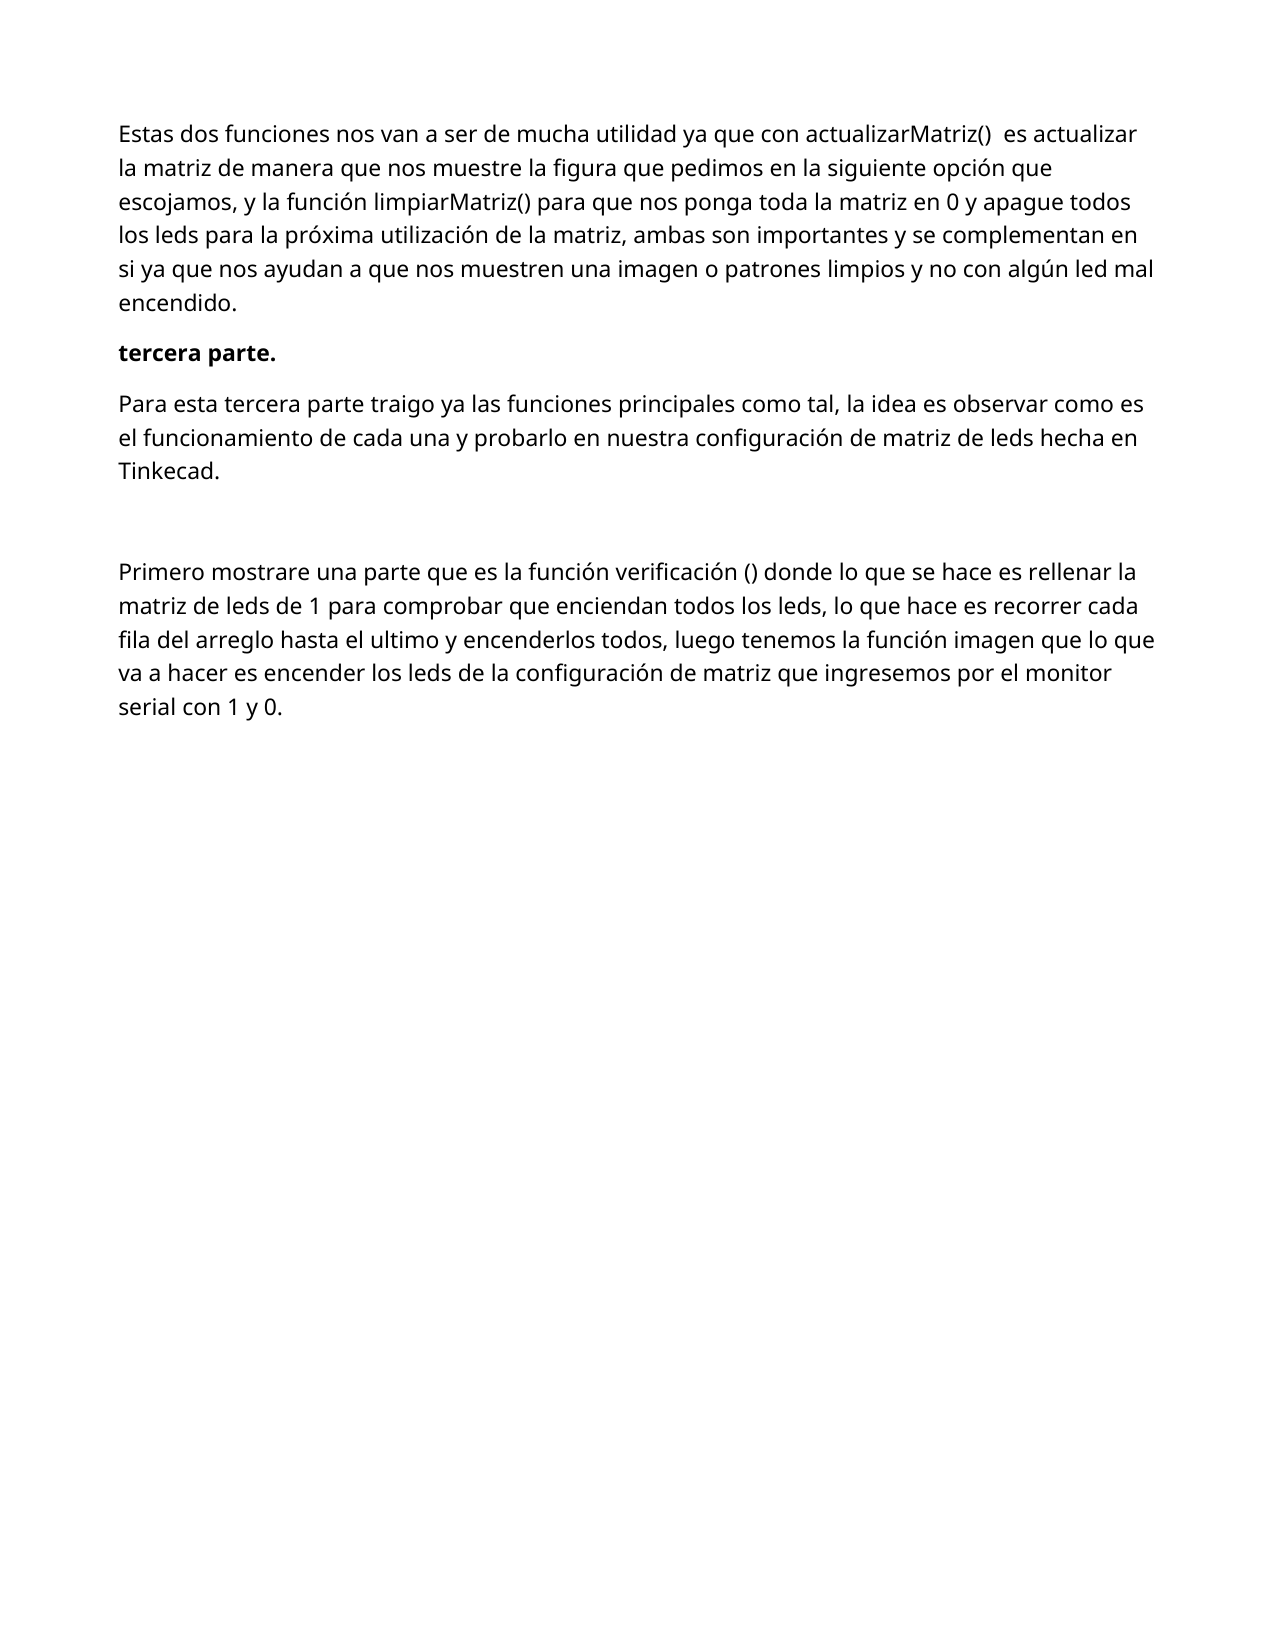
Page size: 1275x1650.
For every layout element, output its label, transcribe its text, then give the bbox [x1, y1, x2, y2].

text tercera parte. [118, 337, 1157, 368]
text Primero mostrare una parte que es la función verificación () donde lo que se hace es rellenar la matriz de leds de 1 para comprobar que enciendan todos los leds, lo que hace es recorrer cada fila del arreglo hasta el ultimo y encenderlos todos, luego tenemos la función imagen que lo que va a hacer es encender los leds de la configuración de matriz que ingresemos por el monitor serial con 1 y 0. [118, 556, 1157, 722]
text Estas dos funciones nos van a ser de mucha utilidad ya que con actualizarMatriz() es actualizar la matriz de manera que nos muestre la figura que pedimos en la siguiente opción que escojamos, y la función limpiarMatriz() para que nos ponga toda la matriz en 0 y apague todos los leds para la próxima utilización de la matriz, ambas son importantes y se complementan en si ya que nos ayudan a que nos muestren una imagen o patrones limpios y no con algún led mal encendido. [118, 118, 1157, 318]
text Para esta tercera parte traigo ya las funciones principales como tal, la idea es observar como es el funcionamiento de cada una y probarlo en nuestra configuración de matriz de leds hecha en Tinkecad. [118, 388, 1157, 486]
